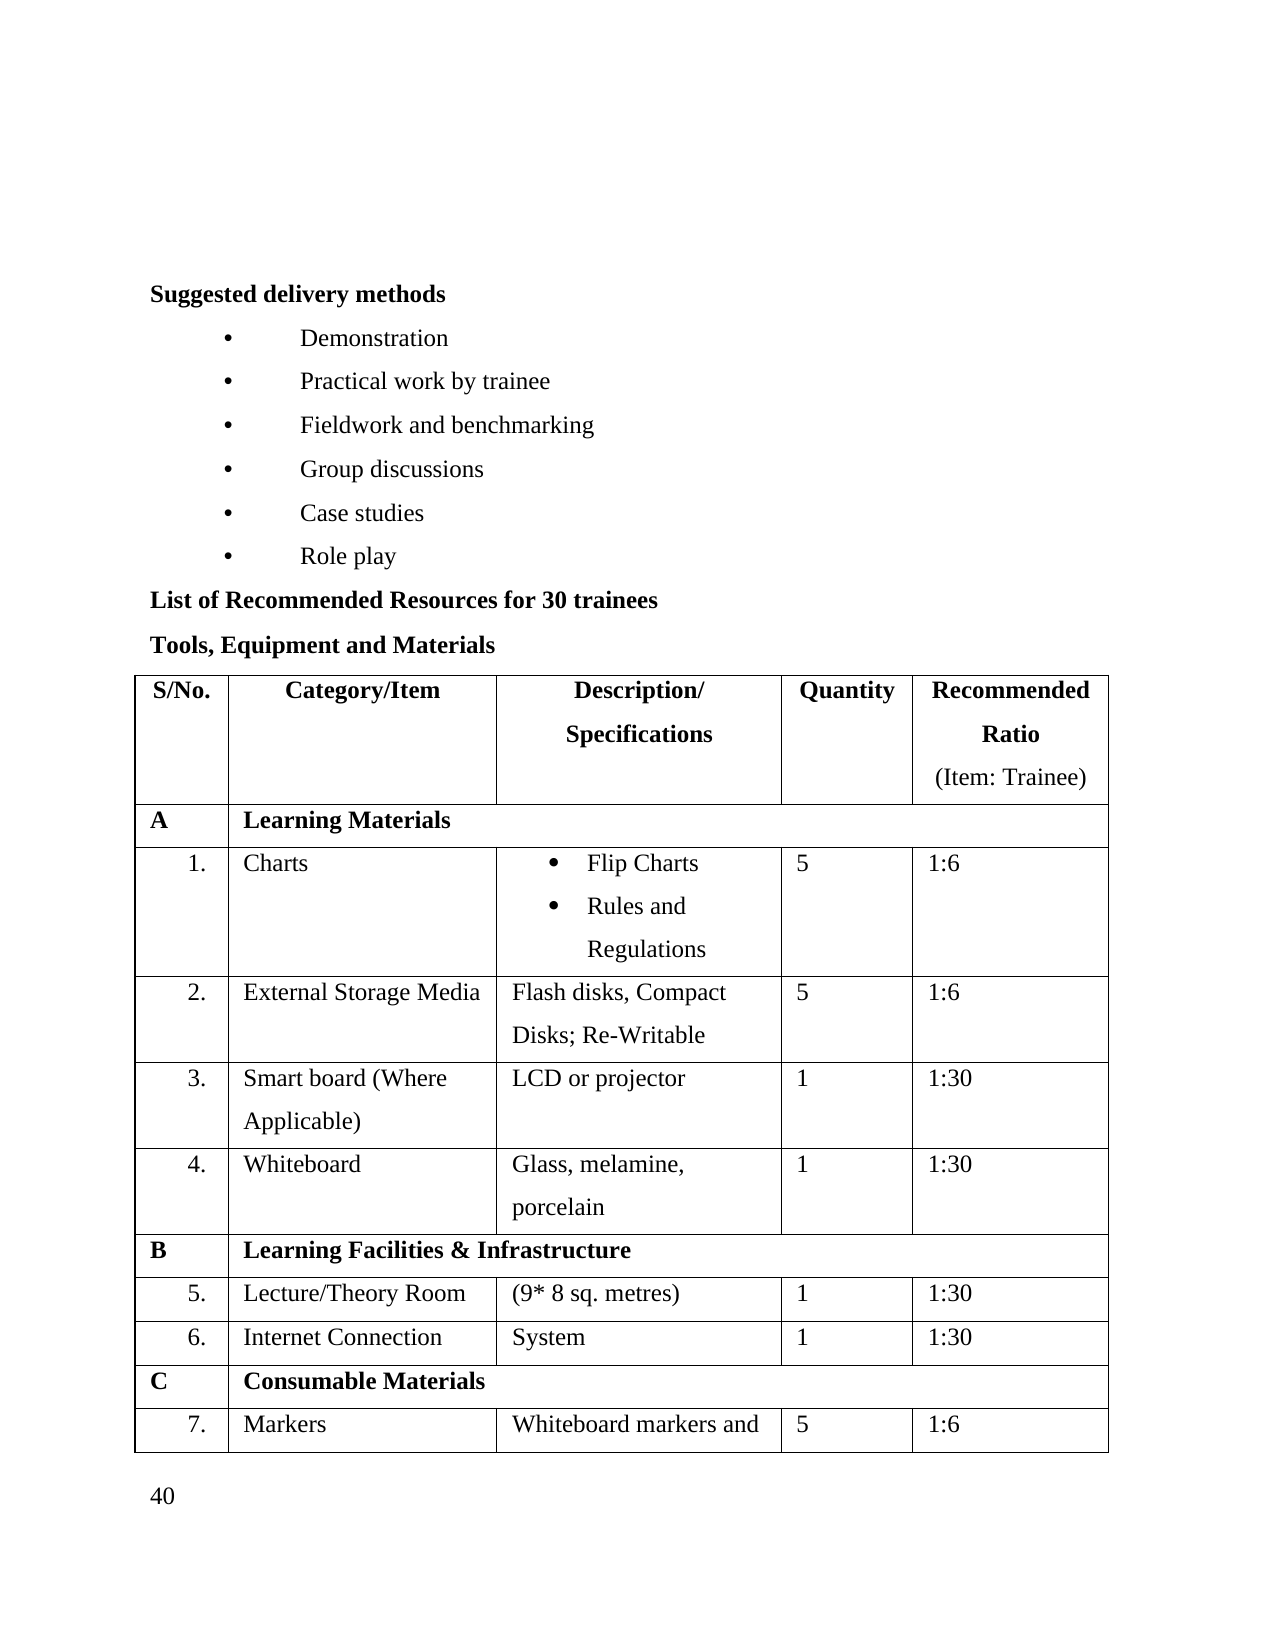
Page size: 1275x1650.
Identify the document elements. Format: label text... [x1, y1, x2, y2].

list Practical work by trainee [223, 366, 1125, 395]
table_cell LCD or projector [497, 1063, 781, 1148]
table_cell Flash disks, Compact Disks; Re-Writable [497, 977, 781, 1062]
table_cell 1:30 [913, 1063, 1108, 1148]
table_cell [136, 1278, 228, 1321]
table_cell A [136, 805, 228, 847]
table_header S/No. [136, 676, 228, 804]
list Case studies [223, 497, 1125, 526]
table_cell B [136, 1235, 228, 1277]
table_cell Flip Charts Rules and Regulations [497, 848, 781, 976]
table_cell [497, 1409, 781, 1452]
list Group discussions [223, 454, 1125, 483]
table_header Recommended Ratio (Item: Trainee) [913, 676, 1108, 804]
table_cell C [136, 1366, 228, 1408]
table_cell 1:6 [913, 977, 1108, 1062]
table_cell 5 [782, 848, 912, 976]
list Demonstration [223, 322, 1125, 351]
table_cell Lecture/Theory Room [229, 1278, 496, 1321]
text Suggested delivery methods [150, 279, 1125, 308]
table_header Category/Item [229, 676, 496, 804]
table_cell [136, 1063, 228, 1148]
table_cell 1 [782, 1063, 912, 1148]
table_cell 1:6 [913, 848, 1108, 976]
table_cell Learning Materials [229, 805, 1108, 847]
table_cell [136, 977, 228, 1062]
table_cell 1:30 [913, 1322, 1108, 1365]
table_cell [136, 1409, 228, 1452]
table_cell Consumable Materials [229, 1366, 1108, 1408]
table_cell 1 [782, 1149, 912, 1234]
table_cell Markers [229, 1409, 496, 1452]
table_cell System [497, 1322, 781, 1365]
table_cell Charts [229, 848, 496, 976]
table_cell Whiteboard [229, 1149, 496, 1234]
list Fieldwork and benchmarking [223, 410, 1125, 439]
table_cell (9* 8 sq. metres) [497, 1278, 781, 1321]
table_cell 1:30 [913, 1149, 1108, 1234]
list Role play [223, 541, 1125, 570]
table_cell Smart board (Where Applicable) [229, 1063, 496, 1148]
table_cell Glass, melamine, porcelain [497, 1149, 781, 1234]
table_header Quantity [782, 676, 912, 804]
table_cell 5 [782, 1409, 912, 1452]
table_cell [136, 1322, 228, 1365]
table_cell External Storage Media [229, 977, 496, 1062]
table_cell 5 [782, 977, 912, 1062]
table_cell Learning Facilities & Infrastructure [229, 1235, 1108, 1277]
table_cell 1 [782, 1322, 912, 1365]
table_cell 1:30 [913, 1278, 1108, 1321]
text Tools, Equipment and Materials [149, 630, 1125, 659]
table_header Description/ Specifications [497, 676, 781, 804]
table_cell 1 [782, 1278, 912, 1321]
text List of Recommended Resources for 30 trainees [150, 585, 1125, 614]
table_cell 1:6 [913, 1409, 1108, 1452]
table_cell Internet Connection [229, 1322, 496, 1365]
table_cell [136, 848, 228, 976]
table_cell [136, 1149, 228, 1234]
